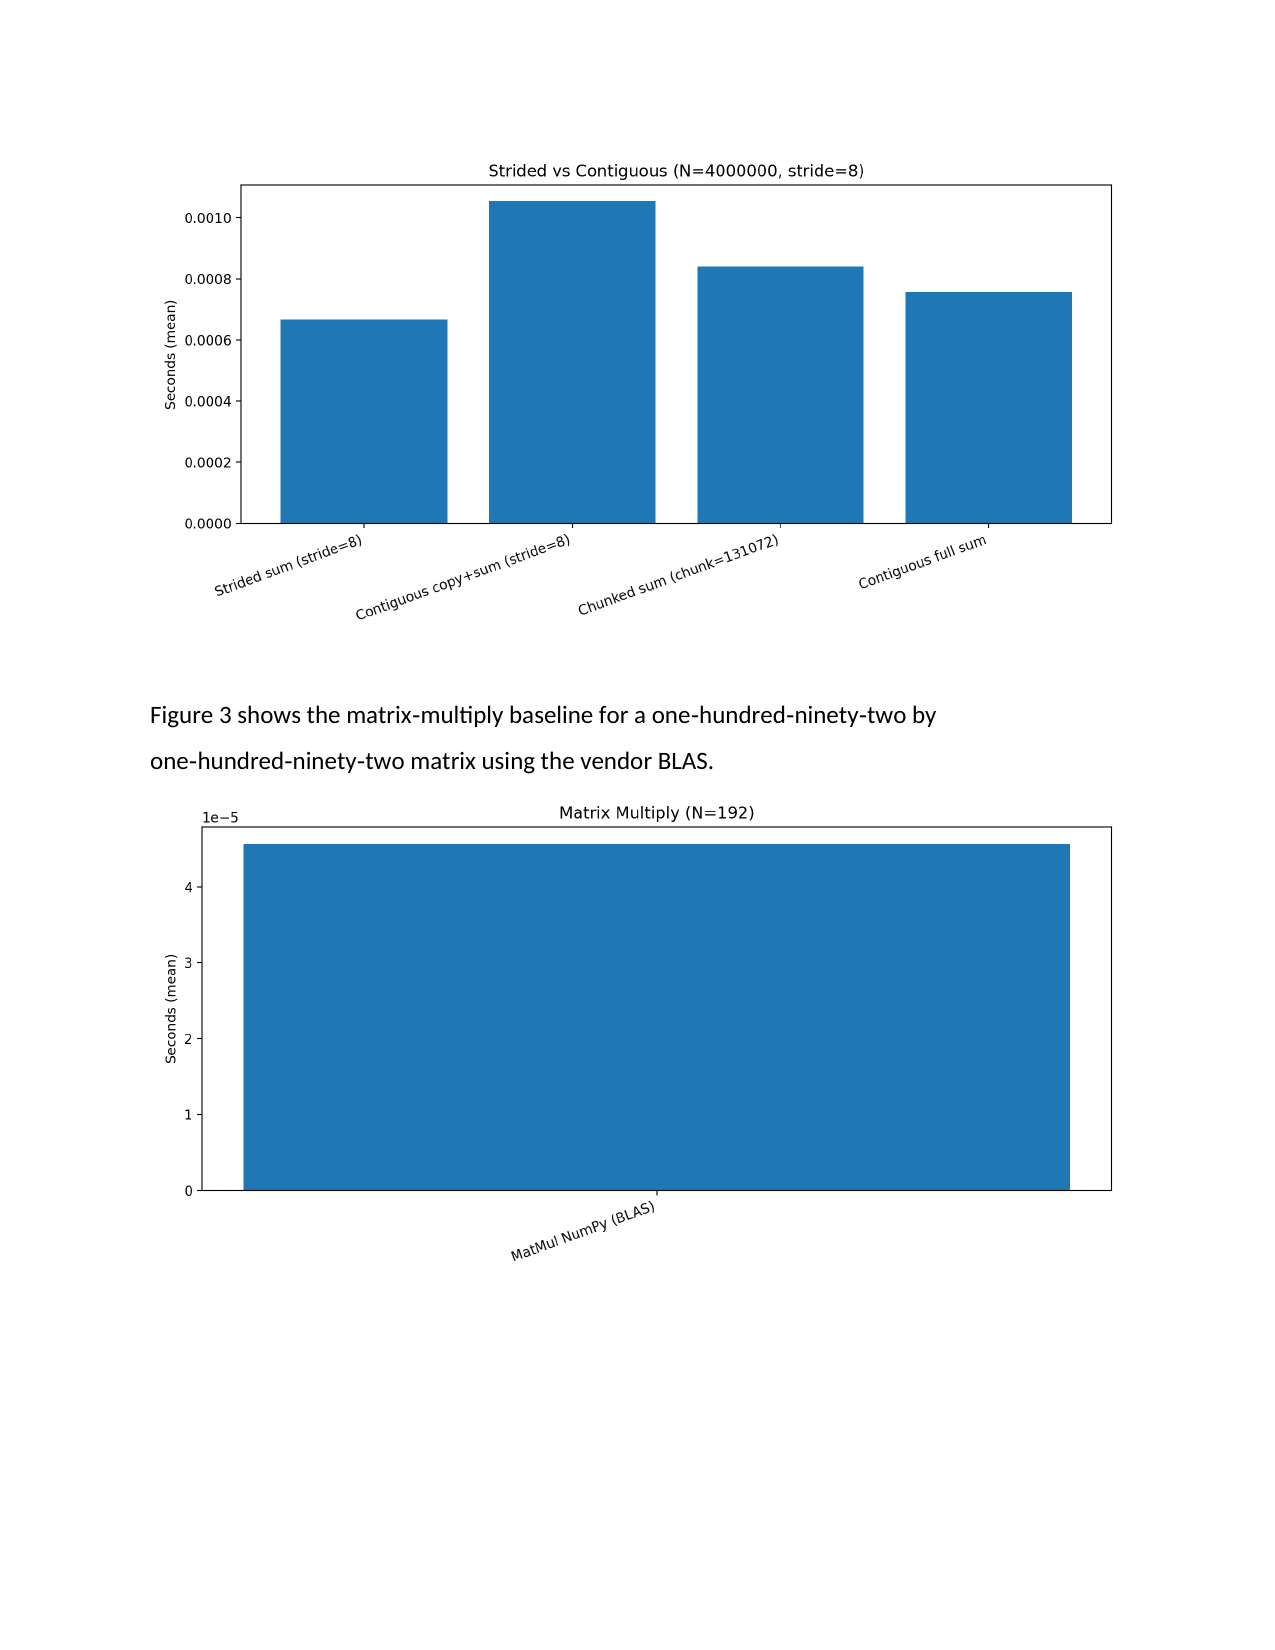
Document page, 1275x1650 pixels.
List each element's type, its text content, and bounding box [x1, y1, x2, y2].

picture [150, 150, 1125, 638]
text Figure 3 shows the matrix‑multiply baseline for a one‑hundred‑ninety‑two by one‑hundred‑ninety‑two matrix using the vendor BLAS. [150, 698, 1125, 776]
picture [150, 791, 1125, 1279]
